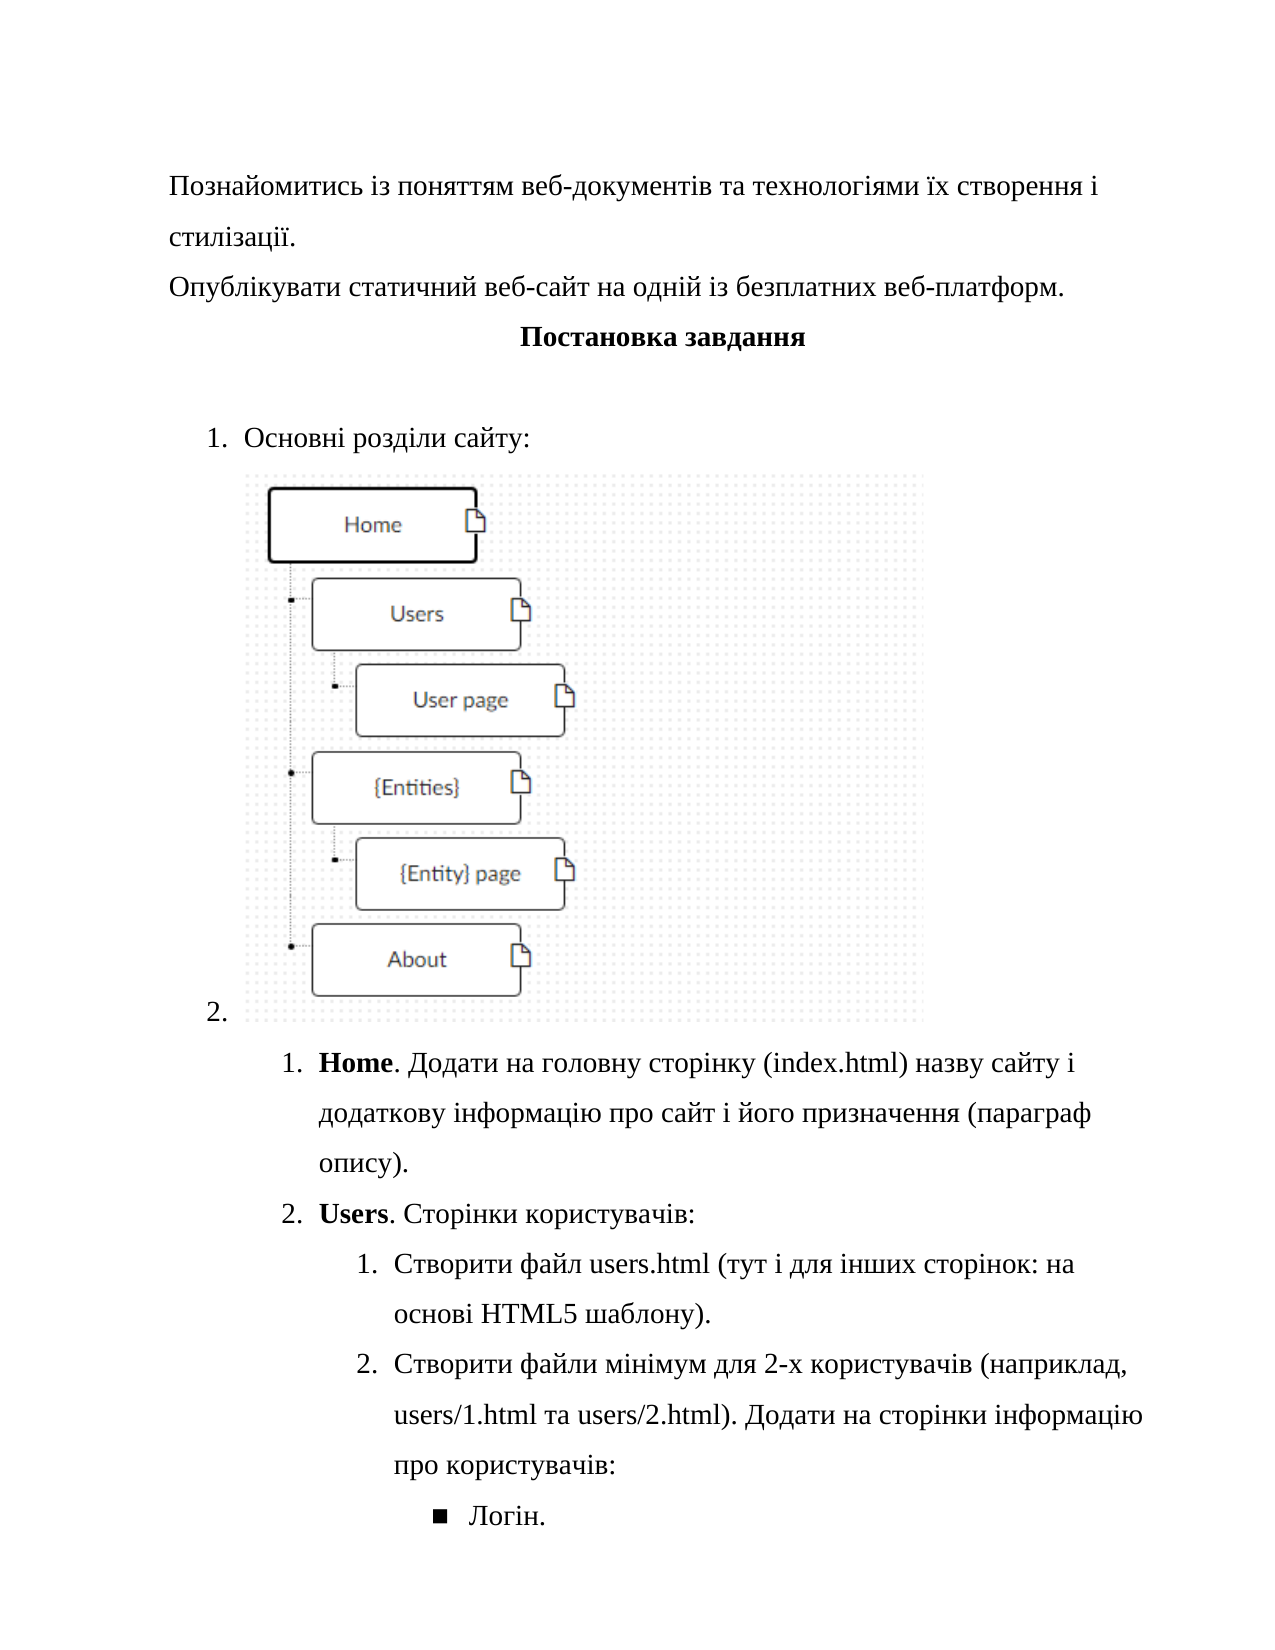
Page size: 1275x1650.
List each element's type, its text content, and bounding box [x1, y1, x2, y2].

list Створити файли мінімум для 2-х користувачів (наприклад, users/1.html та users/2.html). Додати на сторінки інформацію про користувачів: [356, 1347, 1157, 1481]
list Створити файл users.html (тут і для інших сторінок: на основі HTML5 шаблону). [356, 1246, 1157, 1330]
list Home. Додати на головну сторінку (index.html) назву сайту і додаткову інформацію про сайт і його призначення (параграф опису). [281, 1045, 1157, 1179]
text Познайомитись із поняттям веб-документів та технологіями їх створення і стилізації. [169, 168, 1157, 252]
list Логін. [431, 1498, 1157, 1531]
list Основні розділи сайту: [206, 420, 1157, 453]
picture [243, 470, 924, 1022]
text Опублікувати статичний веб-сайт на одній із безплатних веб-платформ. [169, 269, 1157, 302]
list Users. Сторінки користувачів: [281, 1196, 1157, 1229]
text Постановка завдання [169, 319, 1157, 353]
